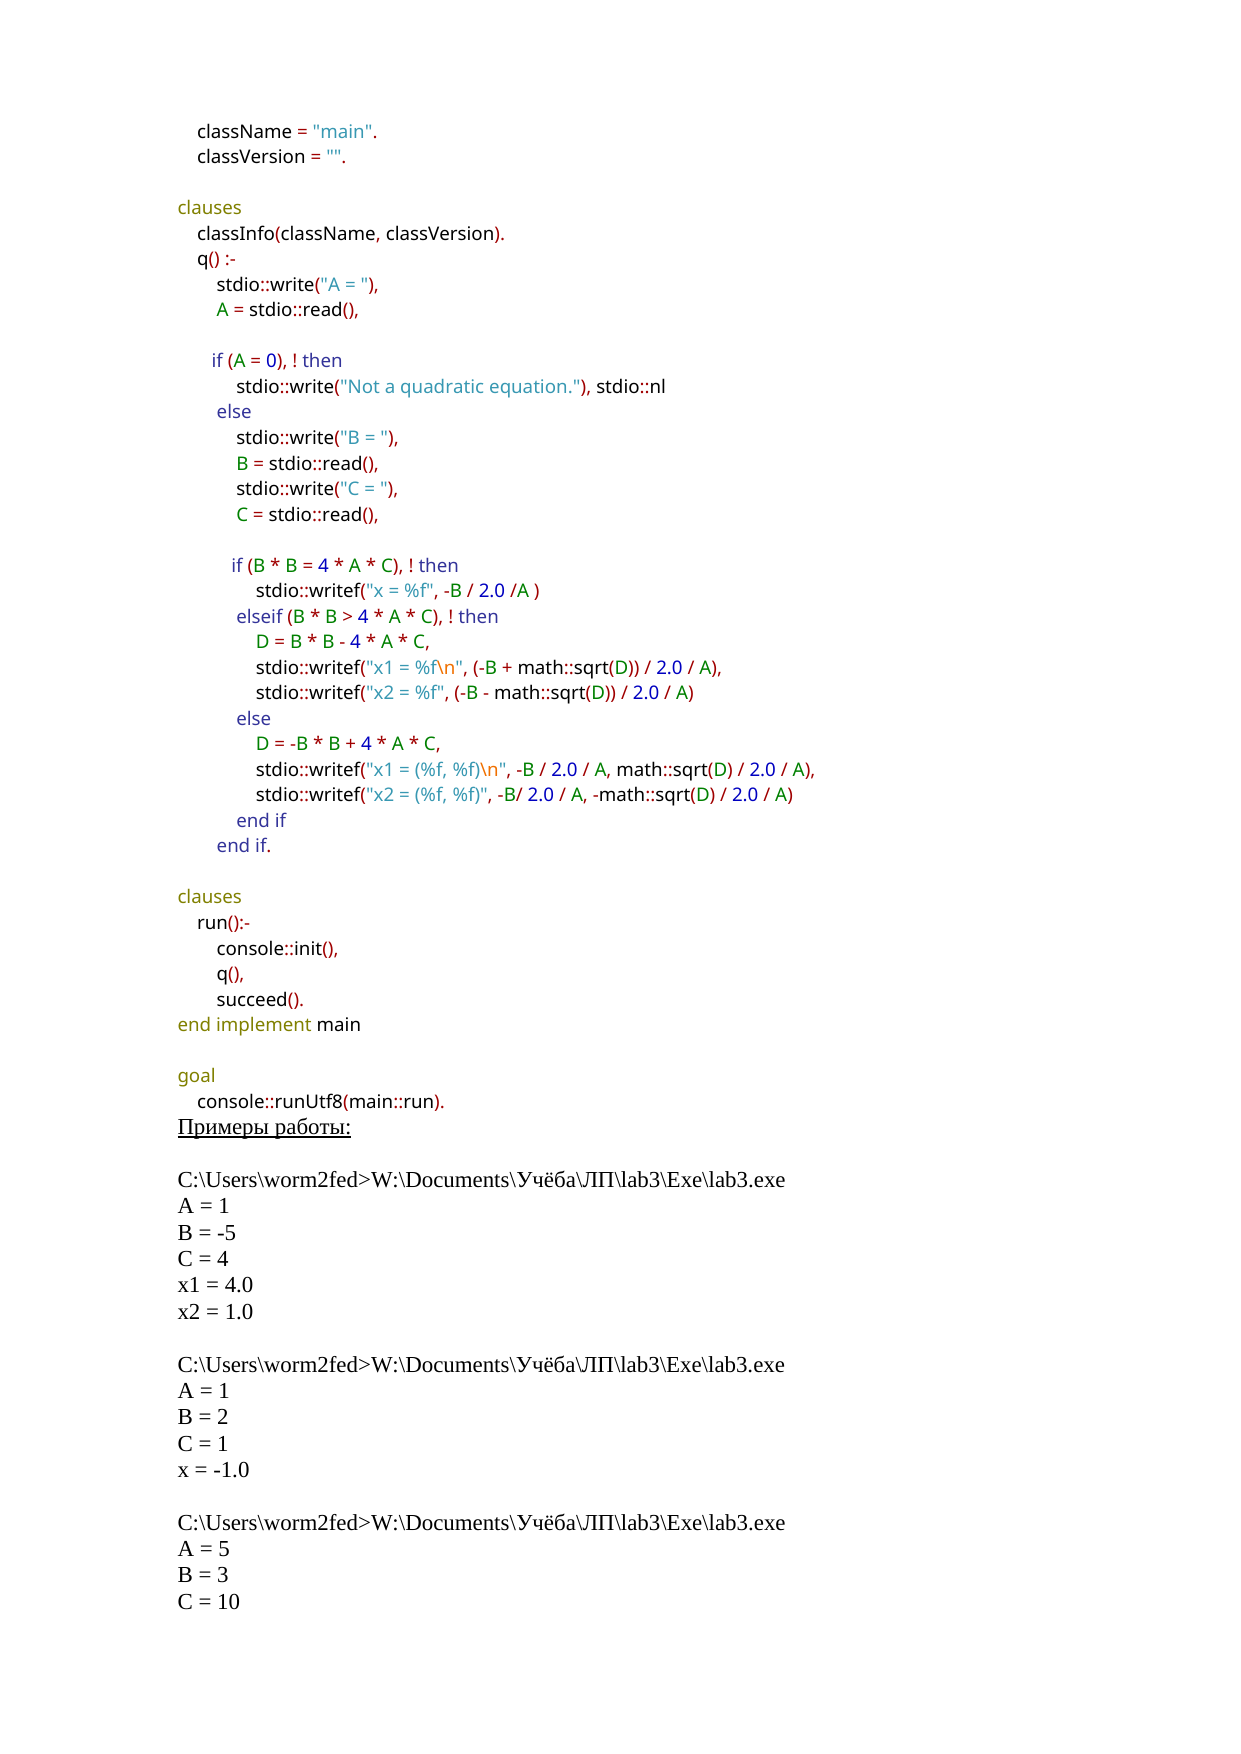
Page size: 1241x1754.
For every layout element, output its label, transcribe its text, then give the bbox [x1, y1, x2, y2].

text Примеры работы: [177, 1113, 1152, 1140]
text C:\Users\worm2fed>W:\Documents\Учёба\ЛП\lab3\Exe\lab3.exe [177, 1509, 1152, 1535]
text C = 1 [177, 1430, 1152, 1456]
text A = 1 [177, 1377, 1152, 1403]
text C = 10 [177, 1588, 1152, 1614]
text C = 4 [177, 1245, 1152, 1272]
text C:\Users\worm2fed>W:\Documents\Учёба\ЛП\lab3\Exe\lab3.exe [177, 1351, 1152, 1377]
text x1 = 4.0 [177, 1272, 1152, 1298]
text B = 3 [177, 1561, 1152, 1588]
text x2 = 1.0 [177, 1298, 1152, 1324]
text A = 1 [177, 1192, 1152, 1219]
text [177, 118, 1152, 1113]
text B = -5 [177, 1219, 1152, 1245]
text A = 5 [177, 1535, 1152, 1561]
text C:\Users\worm2fed>W:\Documents\Учёба\ЛП\lab3\Exe\lab3.exe [177, 1166, 1152, 1192]
text x = -1.0 [177, 1456, 1152, 1482]
text B = 2 [177, 1403, 1152, 1430]
